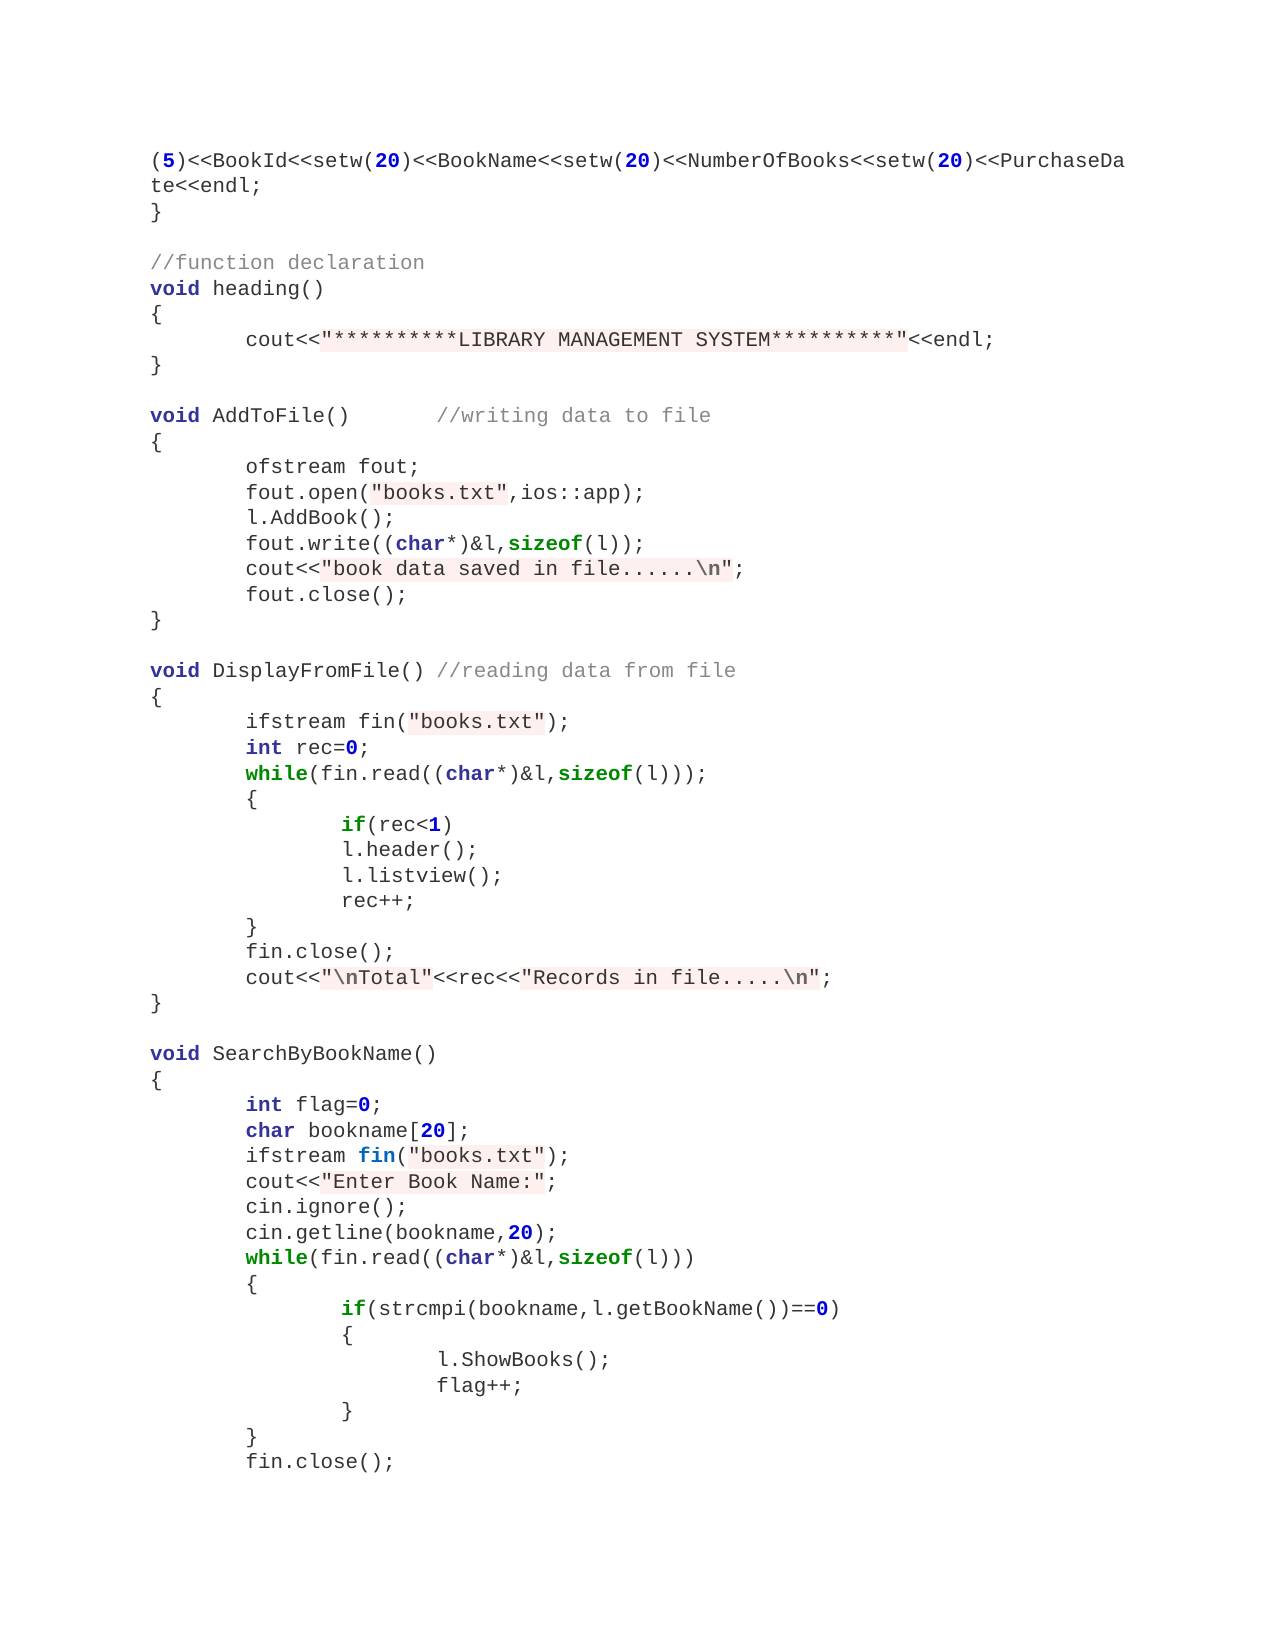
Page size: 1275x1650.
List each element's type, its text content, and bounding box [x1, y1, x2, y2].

text fout.write((char*)&l,sizeof(l)); [150, 533, 1125, 556]
text } [150, 1426, 1125, 1450]
text ifstream fin("books.txt"); [150, 1145, 408, 1169]
text while(fin.read((char*)&l,sizeof(l))); [150, 762, 1125, 786]
text cout<<"**********LIBRARY MANAGEMENT SYSTEM**********"<<endl; [908, 329, 1125, 352]
text cout<<"Enter Book Name:"; [150, 1171, 320, 1194]
text cout<<"\nTotal"<<rec<<"Records in file.....\n"; [150, 967, 320, 990]
text cout<<"book data saved in file......\n"; [733, 558, 1125, 582]
text ifstream fin("books.txt"); [545, 1145, 1125, 1169]
text } [150, 992, 1125, 1016]
text void heading() [150, 278, 1125, 301]
text int rec=0; [150, 737, 1125, 761]
text fout.open("books.txt",ios::app); [508, 482, 1125, 505]
text { [150, 1324, 1125, 1348]
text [150, 150, 1125, 199]
text if(rec<1) [150, 813, 1125, 837]
text while(fin.read((char*)&l,sizeof(l))) [150, 1247, 1125, 1271]
text } [150, 1401, 1125, 1424]
text l.ShowBooks(); [150, 1349, 1125, 1373]
text ofstream fout; [150, 456, 1125, 480]
text { [150, 686, 1125, 709]
text void SearchByBookName() [150, 1043, 1125, 1067]
text { [150, 1069, 1125, 1092]
text l.listview(); [150, 864, 1125, 888]
text char bookname[20]; [150, 1120, 1125, 1143]
text void AddToFile() //writing data to file [150, 405, 1125, 429]
text void DisplayFromFile() //reading data from file [150, 660, 1125, 684]
text cout<<"\nTotal"<<rec<<"Records in file.....\n"; [820, 967, 1125, 990]
text cout<<"book data saved in file......\n"; [150, 558, 320, 582]
text cin.getline(bookname,20); [150, 1222, 1125, 1246]
text l.header(); [150, 839, 1125, 863]
text ifstream fin("books.txt"); [545, 711, 1125, 735]
text flag++; [150, 1375, 1125, 1399]
text { [150, 431, 1125, 454]
text ifstream fin("books.txt"); [150, 711, 408, 735]
text l.AddBook(); [150, 507, 1125, 531]
text rec++; [150, 890, 1125, 914]
text cout<<"Enter Book Name:"; [545, 1171, 1125, 1194]
text } [150, 354, 1125, 378]
text //function declaration [150, 252, 1125, 276]
text { [150, 1273, 1125, 1297]
text } [150, 201, 1125, 225]
text int flag=0; [150, 1094, 1125, 1118]
text cin.ignore(); [150, 1196, 1125, 1220]
text } [150, 916, 1125, 939]
text fout.open("books.txt",ios::app); [150, 482, 370, 505]
text { [150, 303, 1125, 327]
text fin.close(); [150, 1452, 1125, 1475]
text fout.close(); [150, 584, 1125, 607]
text { [150, 788, 1125, 812]
text } [150, 609, 1125, 633]
text fin.close(); [150, 941, 1125, 965]
text cout<<"**********LIBRARY MANAGEMENT SYSTEM**********"<<endl; [150, 329, 320, 352]
text if(strcmpi(bookname,l.getBookName())==0) [150, 1298, 1125, 1322]
